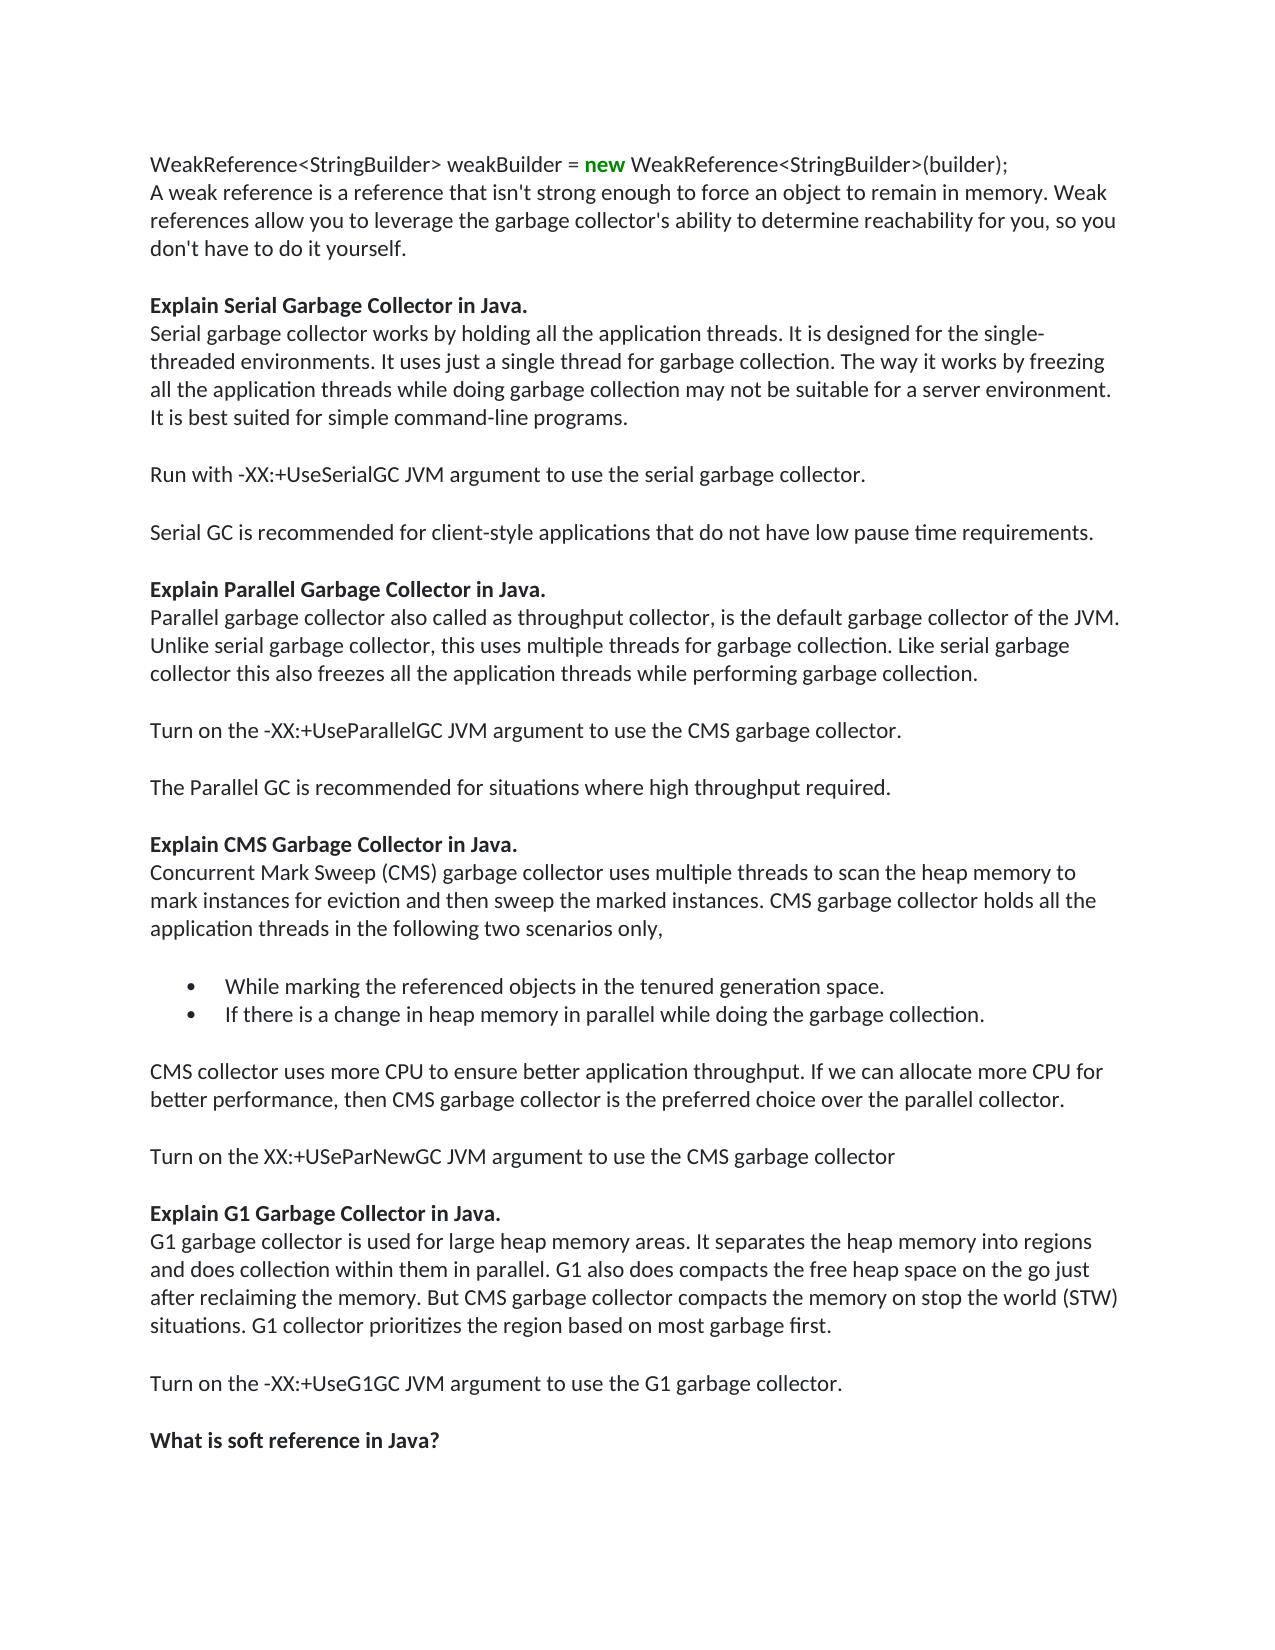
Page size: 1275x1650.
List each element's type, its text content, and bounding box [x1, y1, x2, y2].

text Explain Parallel Garbage Collector in Java. [150, 575, 1125, 603]
text G1 garbage collector is used for large heap memory areas. It separates the heap memory into regions and does collection within them in parallel. G1 also does compacts the free heap space on the go just after reclaiming the memory. But CMS garbage collector compacts the memory on stop the world (STW) situations. G1 collector prioritizes the region based on most garbage first. [150, 1227, 1125, 1339]
text Parallel garbage collector also called as throughput collector, is the default garbage collector of the JVM. Unlike serial garbage collector, this uses multiple threads for garbage collection. Like serial garbage collector this also freezes all the application threads while performing garbage collection. [150, 603, 1125, 687]
text Serial garbage collector works by holding all the application threads. It is designed for the single-threaded environments. It uses just a single thread for garbage collection. The way it works by freezing all the application threads while doing garbage collection may not be suitable for a server environment. It is best suited for simple command-line programs. [150, 319, 1125, 431]
text What is soft reference in Java? [150, 1426, 1125, 1454]
text Run with -XX:+UseSerialGC JVM argument to use the serial garbage collector. [150, 461, 1125, 488]
text Concurrent Mark Sweep (CMS) garbage collector uses multiple threads to scan the heap memory to mark instances for eviction and then sweep the marked instances. CMS garbage collector holds all the application threads in the following two scenarios only, [150, 858, 1125, 943]
text Explain CMS Garbage Collector in Java. [150, 831, 1125, 858]
text Turn on the -XX:+UseParallelGC JVM argument to use the CMS garbage collector. [150, 716, 1125, 744]
text The Parallel GC is recommended for situations where high throughput required. [150, 773, 1125, 801]
text CMS collector uses more CPU to ensure better application throughput. If we can allocate more CPU for better performance, then CMS garbage collector is the preferred choice over the parallel collector. [150, 1057, 1125, 1113]
text Explain Serial Garbage Collector in Java. [150, 291, 1125, 319]
text WeakReference<StringBuilder> weakBuilder = new WeakReference<StringBuilder>(builder); [150, 150, 1125, 178]
text Serial GC is recommended for client-style applications that do not have low pause time requirements. [150, 518, 1125, 546]
text A weak reference is a reference that isn't strong enough to force an object to remain in memory. Weak references allow you to leverage the garbage collector's ability to determine reachability for you, so you don't have to do it yourself. [150, 178, 1125, 262]
list If there is a change in heap memory in parallel while doing the garbage collection. [187, 1000, 1125, 1028]
text Explain G1 Garbage Collector in Java. [150, 1199, 1125, 1227]
list While marking the referenced objects in the tenured generation space. [187, 972, 1125, 1000]
text Turn on the XX:+USeParNewGC JVM argument to use the CMS garbage collector [150, 1142, 1125, 1170]
text Turn on the -XX:+UseG1GC JVM argument to use the G1 garbage collector. [150, 1369, 1125, 1397]
